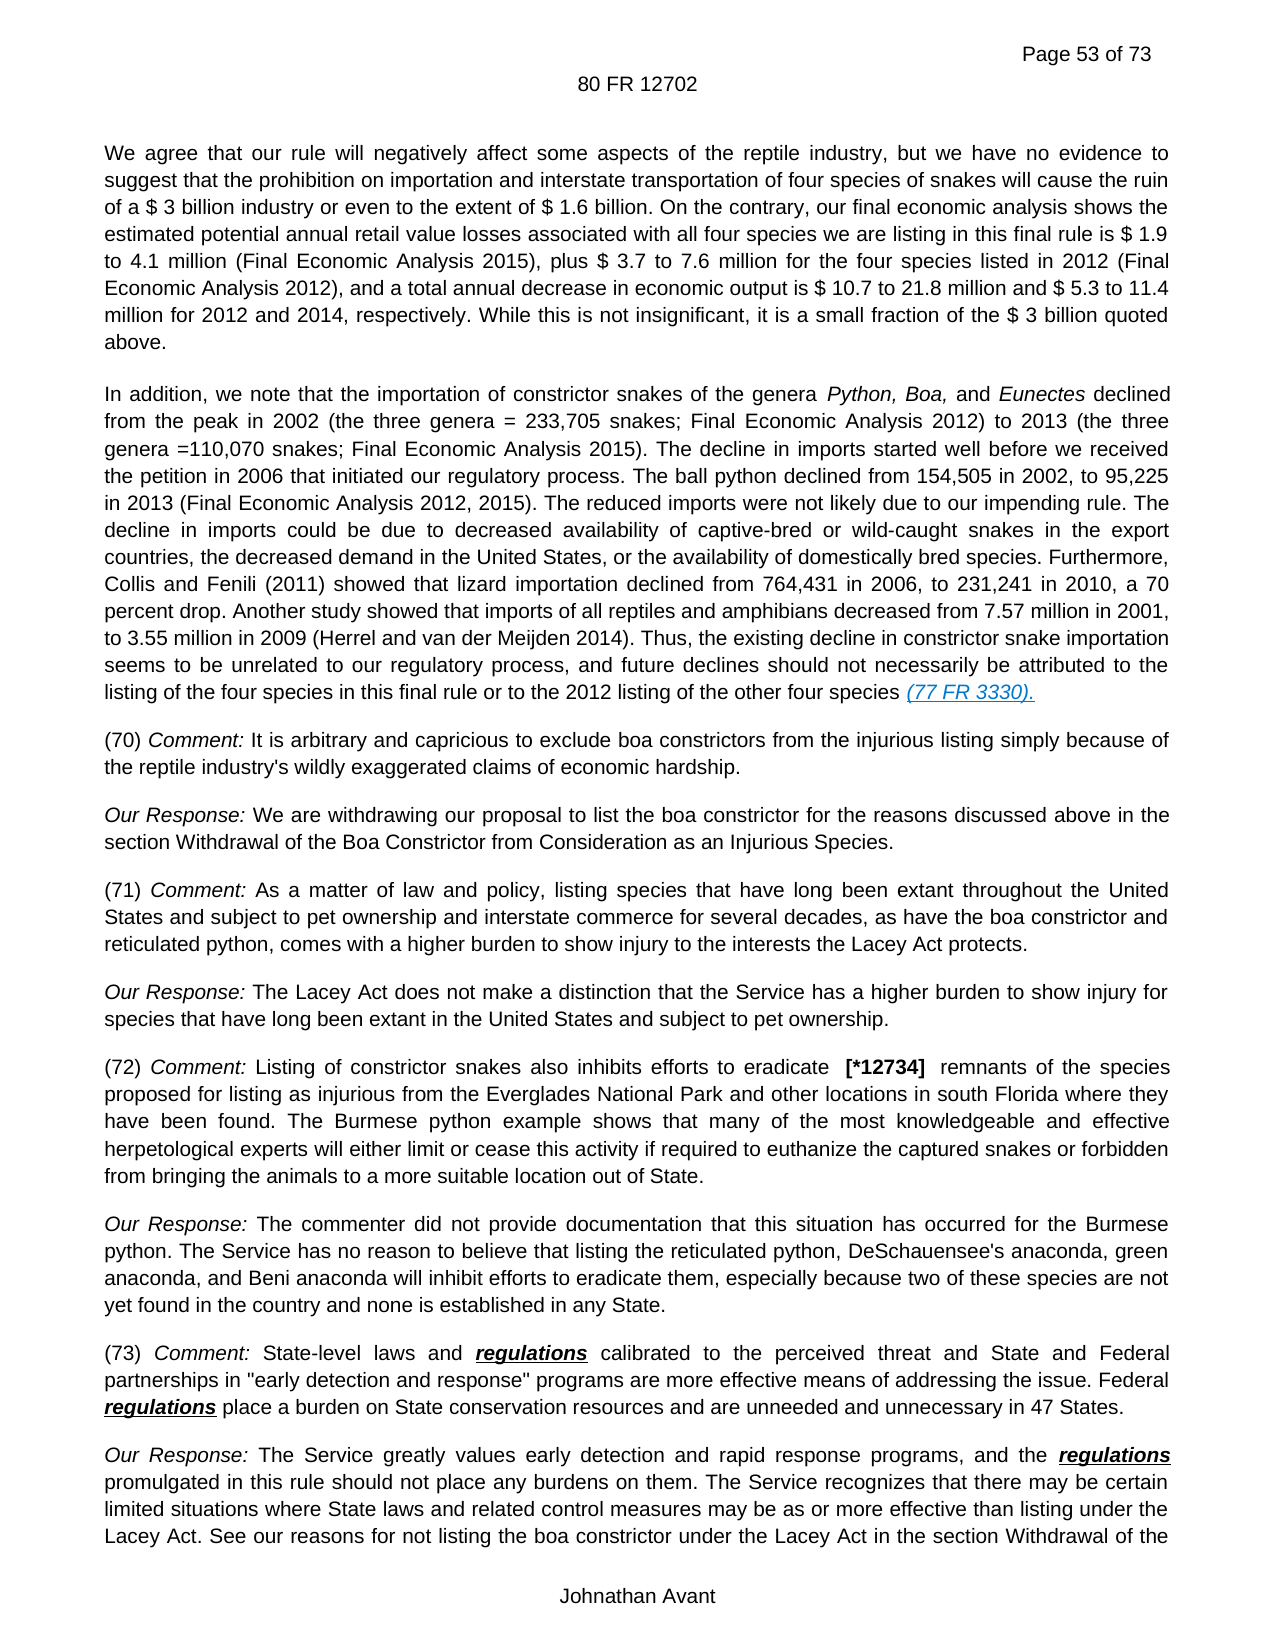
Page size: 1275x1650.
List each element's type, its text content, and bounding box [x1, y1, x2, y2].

text (70) Comment: It is arbitrary and capricious to exclude boa constrictors from the injurious listing simply because of the reptile industry's wildly exaggerated claims of economic hardship. [104, 725, 1171, 779]
text Our Response: The Lacey Act does not make a distinction that the Service has a higher burden to show injury for species that have long been extant in the United States and subject to pet ownership. [104, 977, 1171, 1031]
text We agree that our rule will negatively affect some aspects of the reptile industry, but we have no evidence to suggest that the prohibition on importation and interstate transportation of four species of snakes will cause the ruin of a $ 3 billion industry or even to the extent of $ 1.6 billion. On the contrary, our final economic analysis shows the estimated potential annual retail value losses associated with all four species we are listing in this final rule is $ 1.9 to 4.1 million (Final Economic Analysis 2015), plus $ 3.7 to 7.6 million for the four species listed in 2012 (Final Economic Analysis 2012), and a total annual decrease in economic output is $ 10.7 to 21.8 million and $ 5.3 to 11.4 million for 2012 and 2014, respectively. While this is not insignificant, it is a small fraction of the $ 3 billion quoted above. [104, 137, 1171, 354]
text (71) Comment: As a matter of law and policy, listing species that have long been extant throughout the United States and subject to pet ownership and interstate commerce for several decades, as have the boa constrictor and reticulated python, comes with a higher burden to show injury to the interests the Lacey Act protects. [104, 875, 1171, 956]
text (73) Comment: State-level laws and regulations calibrated to the perceived threat and State and Federal partnerships in "early detection and response" programs are more effective means of addressing the issue. Federal regulations place a burden on State conservation resources and are unneeded and unnecessary in 47 States. [104, 1337, 1171, 1419]
text Our Response: We are withdrawing our proposal to list the boa constrictor for the reasons discussed above in the section Withdrawal of the Boa Constrictor from Consideration as an Injurious Species. [104, 800, 1171, 854]
text Our Response: The commenter did not provide documentation that this situation has occurred for the Burmese python. The Service has no reason to believe that listing the reticulated python, DeSchauensee's anaconda, green anaconda, and Beni anaconda will inhibit efforts to eradicate them, especially because two of these species are not yet found in the country and none is established in any State. [104, 1208, 1171, 1317]
text In addition, we note that the importation of constrictor snakes of the genera Python, Boa, and Eunectes declined from the peak in 2002 (the three genera = 233,705 snakes; Final Economic Analysis 2012) to 2013 (the three genera =110,070 snakes; Final Economic Analysis 2015). The decline in imports started well before we received the petition in 2006 that initiated our regulatory process. The ball python declined from 154,505 in 2002, to 95,225 in 2013 (Final Economic Analysis 2012, 2015). The reduced imports were not likely due to our impending rule. The decline in imports could be due to decreased availability of captive-bred or wild-caught snakes in the export countries, the decreased demand in the United States, or the availability of domestically bred species. Furthermore, Collis and Fenili (2011) showed that lizard importation declined from 764,431 in 2006, to 231,241 in 2010, a 70 percent drop. Another study showed that imports of all reptiles and amphibians decreased from 7.57 million in 2001, to 3.55 million in 2009 (Herrel and van der Meijden 2014). Thus, the existing decline in constrictor snake importation seems to be unrelated to our regulatory process, and future declines should not necessarily be attributed to the listing of the four species in this final rule or to the 2012 listing of the other four species (77 FR 3330). [104, 379, 1171, 704]
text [104, 1439, 1171, 1548]
text (72) Comment: Listing of constrictor snakes also inhibits efforts to eradicate [*12734] remnants of the species proposed for listing as injurious from the Everglades National Park and other locations in south Florida where they have been found. The Burmese python example shows that many of the most knowledgeable and effective herpetological experts will either limit or cease this activity if required to euthanize the captured snakes or forbidden from bringing the animals to a more suitable location out of State. [104, 1052, 1171, 1187]
